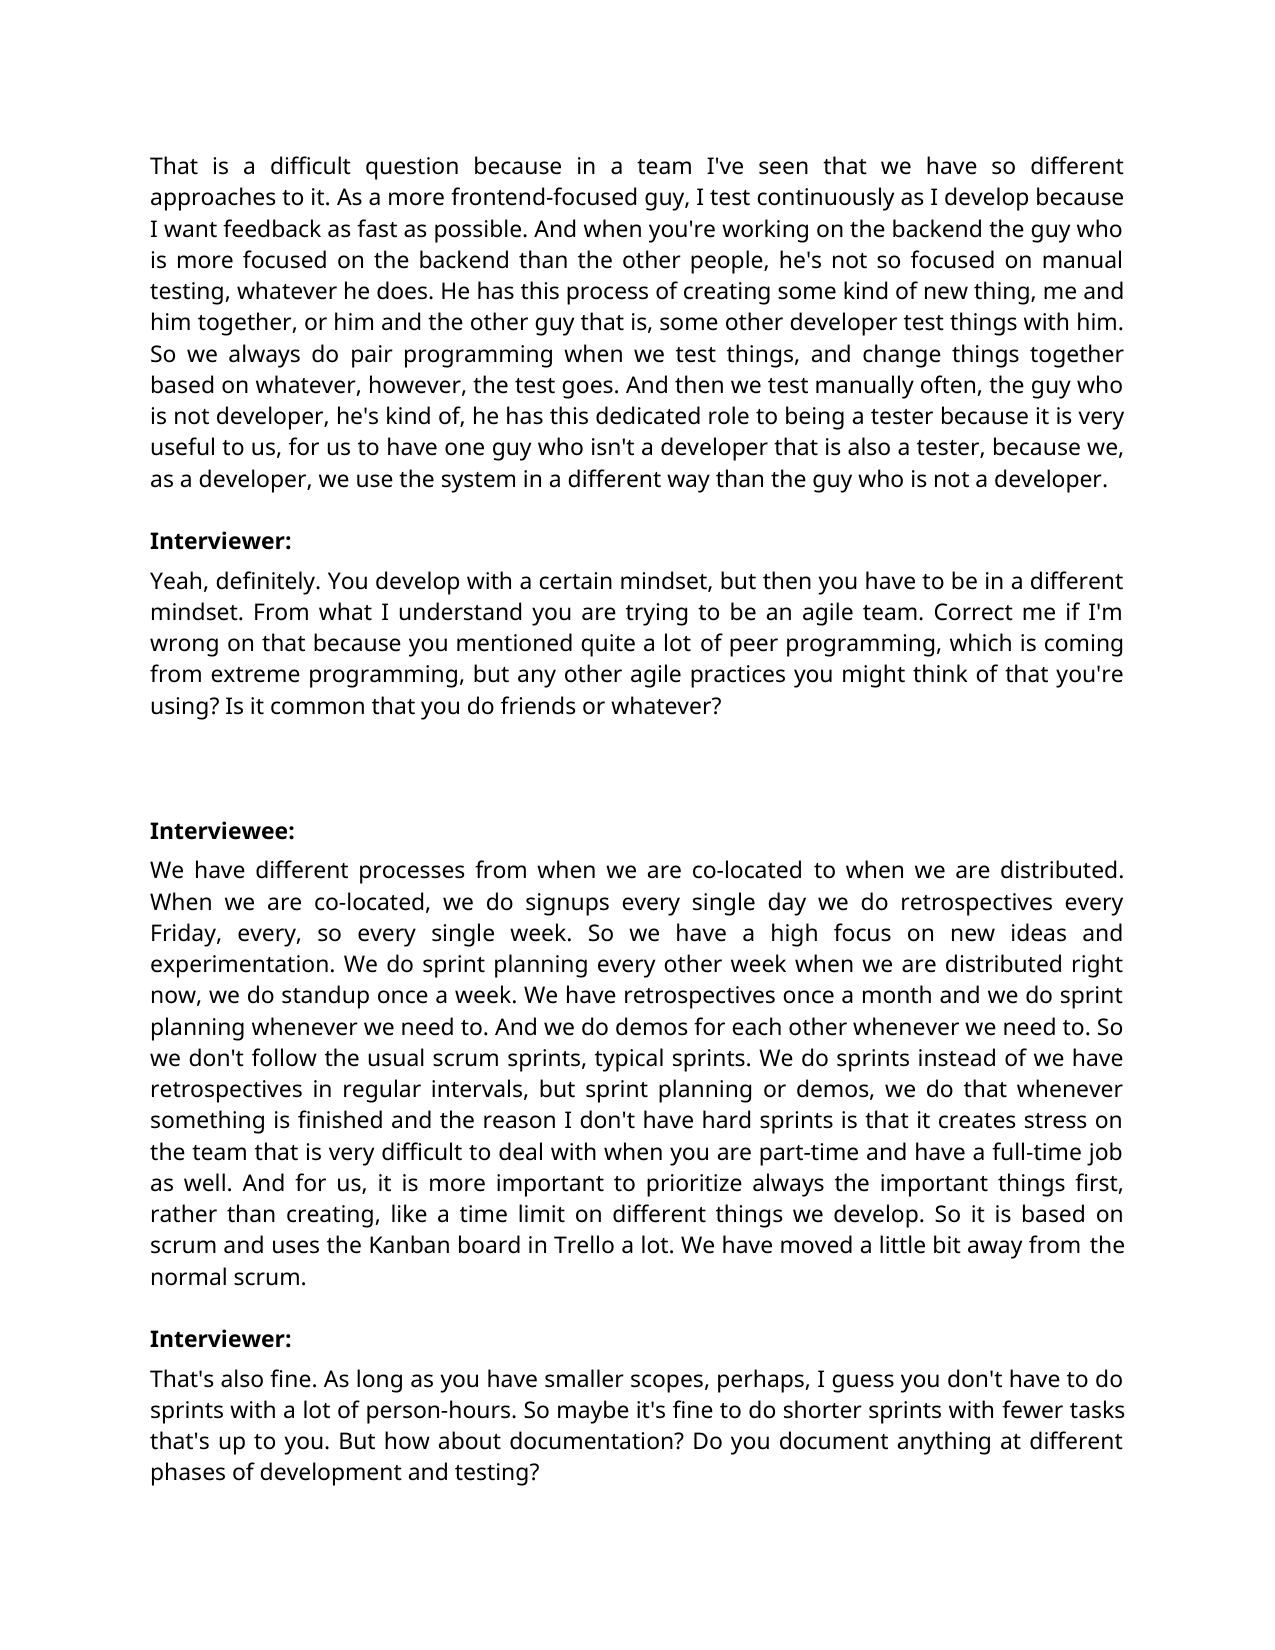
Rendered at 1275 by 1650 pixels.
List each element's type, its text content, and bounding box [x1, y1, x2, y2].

text That is a difficult question because in a team I've seen that we have so different approaches to it. As a more frontend-focused guy, I test continuously as I develop because I want feedback as fast as possible. And when you're working on the backend the guy who is more focused on the backend than the other people, he's not so focused on manual testing, whatever he does. He has this process of creating some kind of new thing, me and him together, or him and the other guy that is, some other developer test things with him. So we always do pair programming when we test things, and change things together based on whatever, however, the test goes. And then we test manually often, the guy who is not developer, he's kind of, he has this dedicated role to being a tester because it is very useful to us, for us to have one guy who isn't a developer that is also a tester, because we, as a developer, we use the system in a different way than the guy who is not a developer. [150, 150, 1125, 494]
text That's also fine. As long as you have smaller scopes, perhaps, I guess you don't have to do sprints with a lot of person-hours. So maybe it's fine to do shorter sprints with fewer tasks that's up to you. But how about documentation? Do you document anything at different phases of development and testing? [150, 1362, 1125, 1487]
text Interviewee: [150, 814, 1125, 846]
text Interviewer: [150, 525, 1125, 556]
text We have different processes from when we are co-located to when we are distributed. When we are co-located, we do signups every single day we do retrospectives every Friday, every, so every single week. So we have a high focus on new ideas and experimentation. We do sprint planning every other week when we are distributed right now, we do standup once a week. We have retrospectives once a month and we do sprint planning whenever we need to. And we do demos for each other whenever we need to. So we don't follow the usual scrum sprints, typical sprints. We do sprints instead of we have retrospectives in regular intervals, but sprint planning or demos, we do that whenever something is finished and the reason I don't have hard sprints is that it creates stress on the team that is very difficult to deal with when you are part-time and have a full-time job as well. And for us, it is more important to prioritize always the important things first, rather than creating, like a time limit on different things we develop. So it is based on scrum and uses the Kanban board in Trello a lot. We have moved a little bit away from the normal scrum. [150, 854, 1125, 1292]
text Yeah, definitely. You develop with a certain mindset, but then you have to be in a different mindset. From what I understand you are trying to be an agile team. Correct me if I'm wrong on that because you mentioned quite a lot of peer programming, which is coming from extreme programming, but any other agile practices you might think of that you're using? Is it common that you do friends or whatever? [150, 564, 1125, 721]
text Interviewer: [150, 1323, 1125, 1354]
